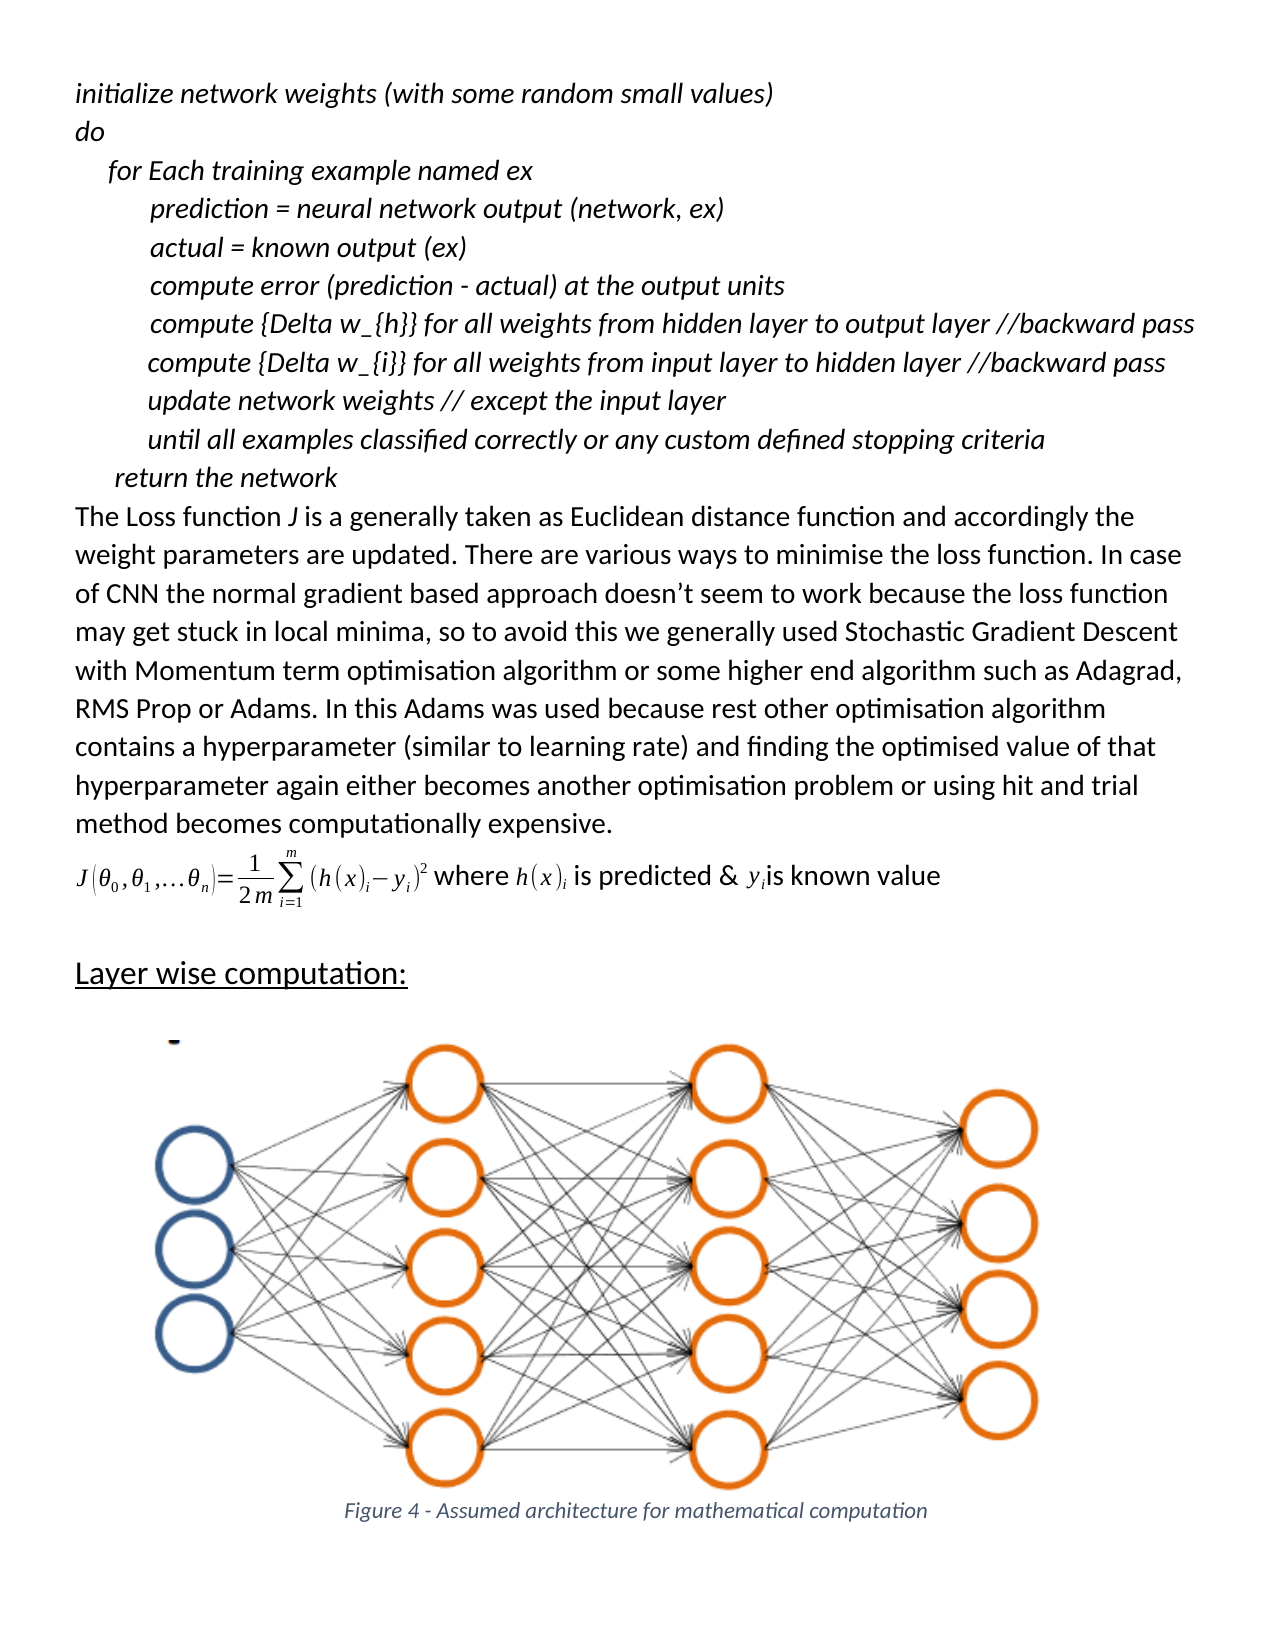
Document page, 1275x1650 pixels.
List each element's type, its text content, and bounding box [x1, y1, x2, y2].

text until all examples classified correctly or any custom defined stopping criteria [75, 421, 1200, 457]
text Figure 4 - Assumed architecture for mathematical computation [75, 1496, 1200, 1524]
text update network weights // except the input layer [75, 382, 1200, 418]
text do [75, 113, 1200, 149]
text where is predicted & is known value [75, 844, 1200, 911]
text The Loss function J is a generally taken as Euclidean distance function and accordingly the weight parameters are updated. There are various ways to minimise the loss function. In case of CNN the normal gradient based approach doesn’t seem to work because the loss function may get stuck in local minima, so to avoid this we generally used Stochastic Gradient Descent with Momentum term optimisation algorithm or some higher end algorithm such as Adagrad, RMS Prop or Adams. In this Adams was used because rest other optimisation algorithm contains a hyperparameter (similar to learning rate) and finding the optimised value of that hyperparameter again either becomes another optimisation problem or using hit and trial method becomes computationally expensive. [75, 498, 1200, 841]
text prediction = neural network output (network, ex) [75, 190, 1200, 226]
text compute {Delta w_{h}} for all weights from hidden layer to output layer //backward pass [75, 306, 1200, 341]
picture [83, 1040, 1192, 1494]
text return the network [75, 459, 1200, 495]
text for Each training example named ex [75, 152, 1200, 187]
text Layer wise computation: [75, 952, 1200, 993]
text compute error (prediction - actual) at the output units [75, 267, 1200, 303]
text actual = known output (ex) [75, 229, 1200, 264]
text initialize network weights (with some random small values) [75, 75, 1200, 111]
text compute {Delta w_{i}} for all weights from input layer to hidden layer //backward pass [75, 344, 1200, 380]
